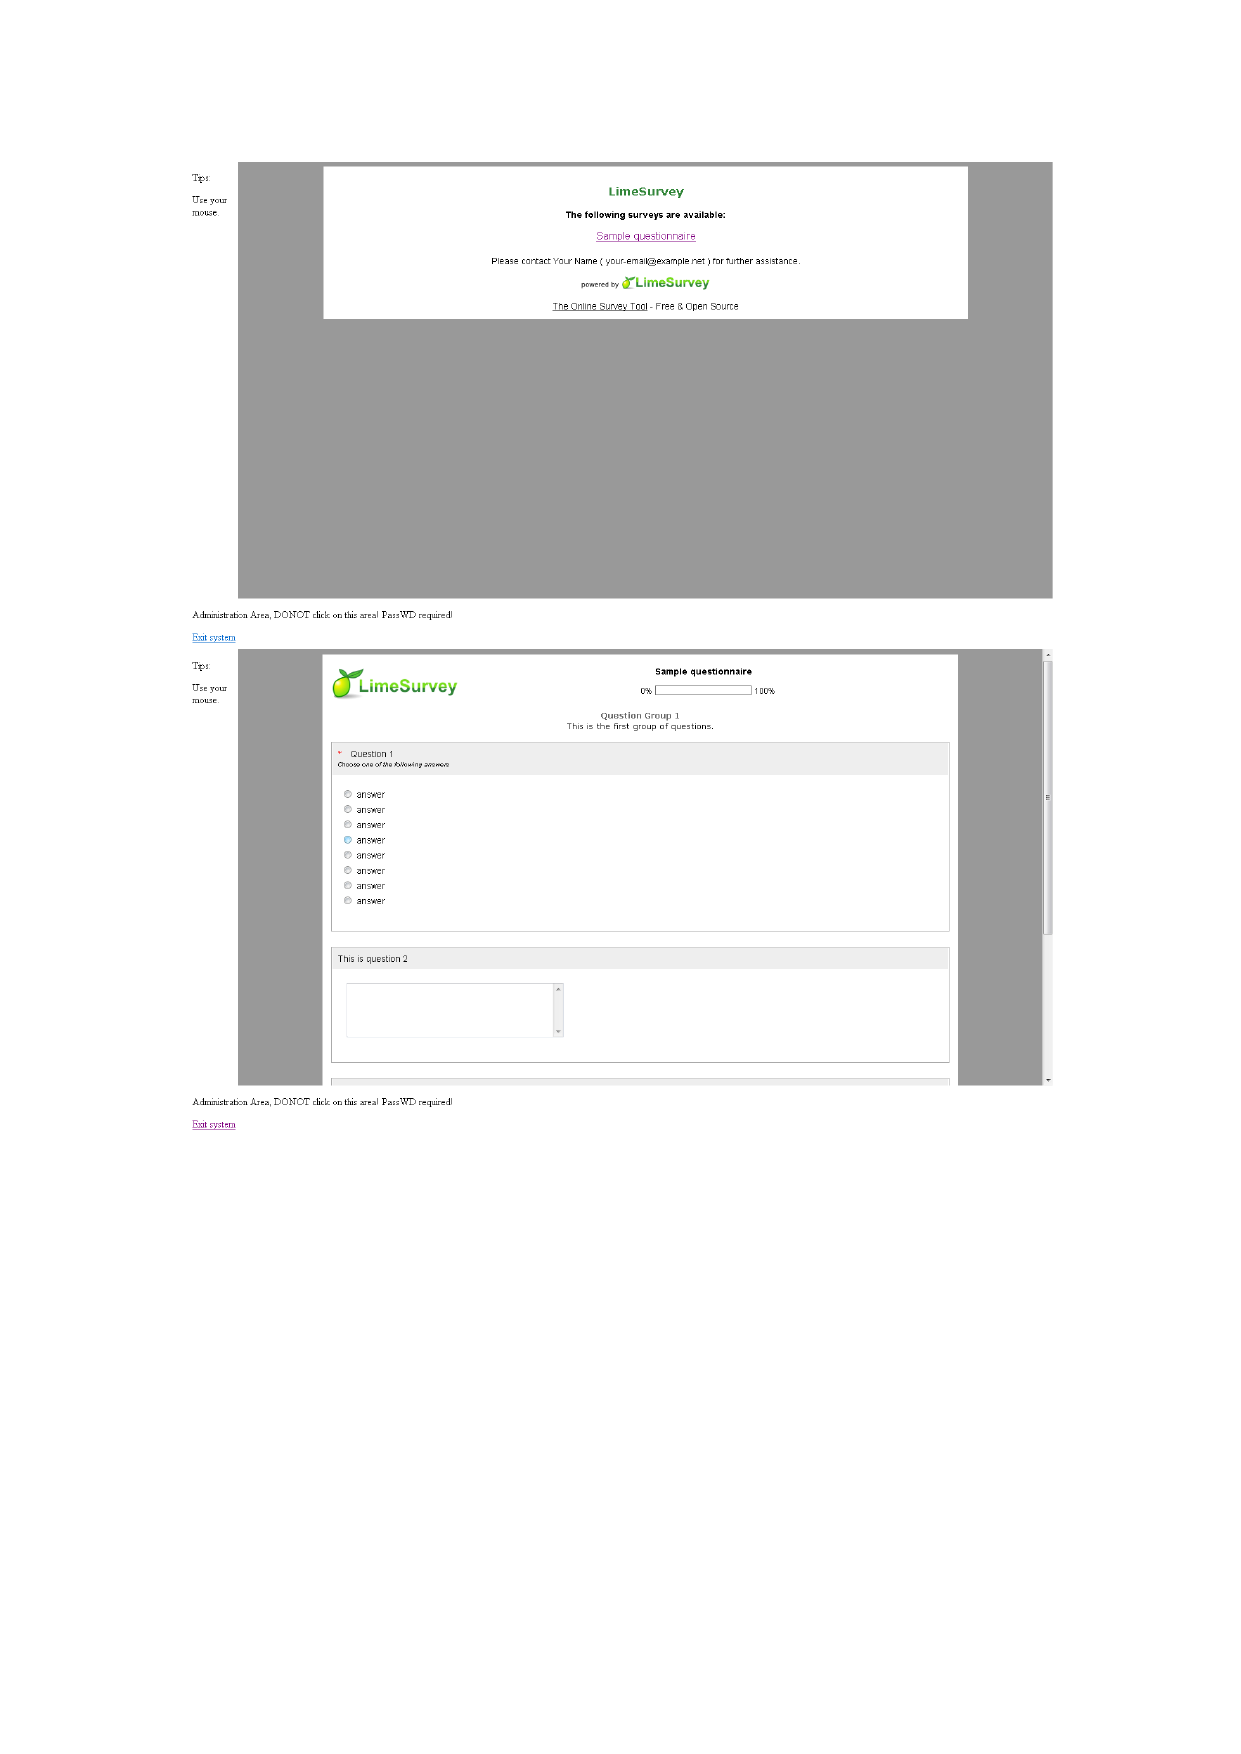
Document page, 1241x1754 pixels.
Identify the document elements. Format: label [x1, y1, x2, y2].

picture [187, 162, 1053, 1136]
